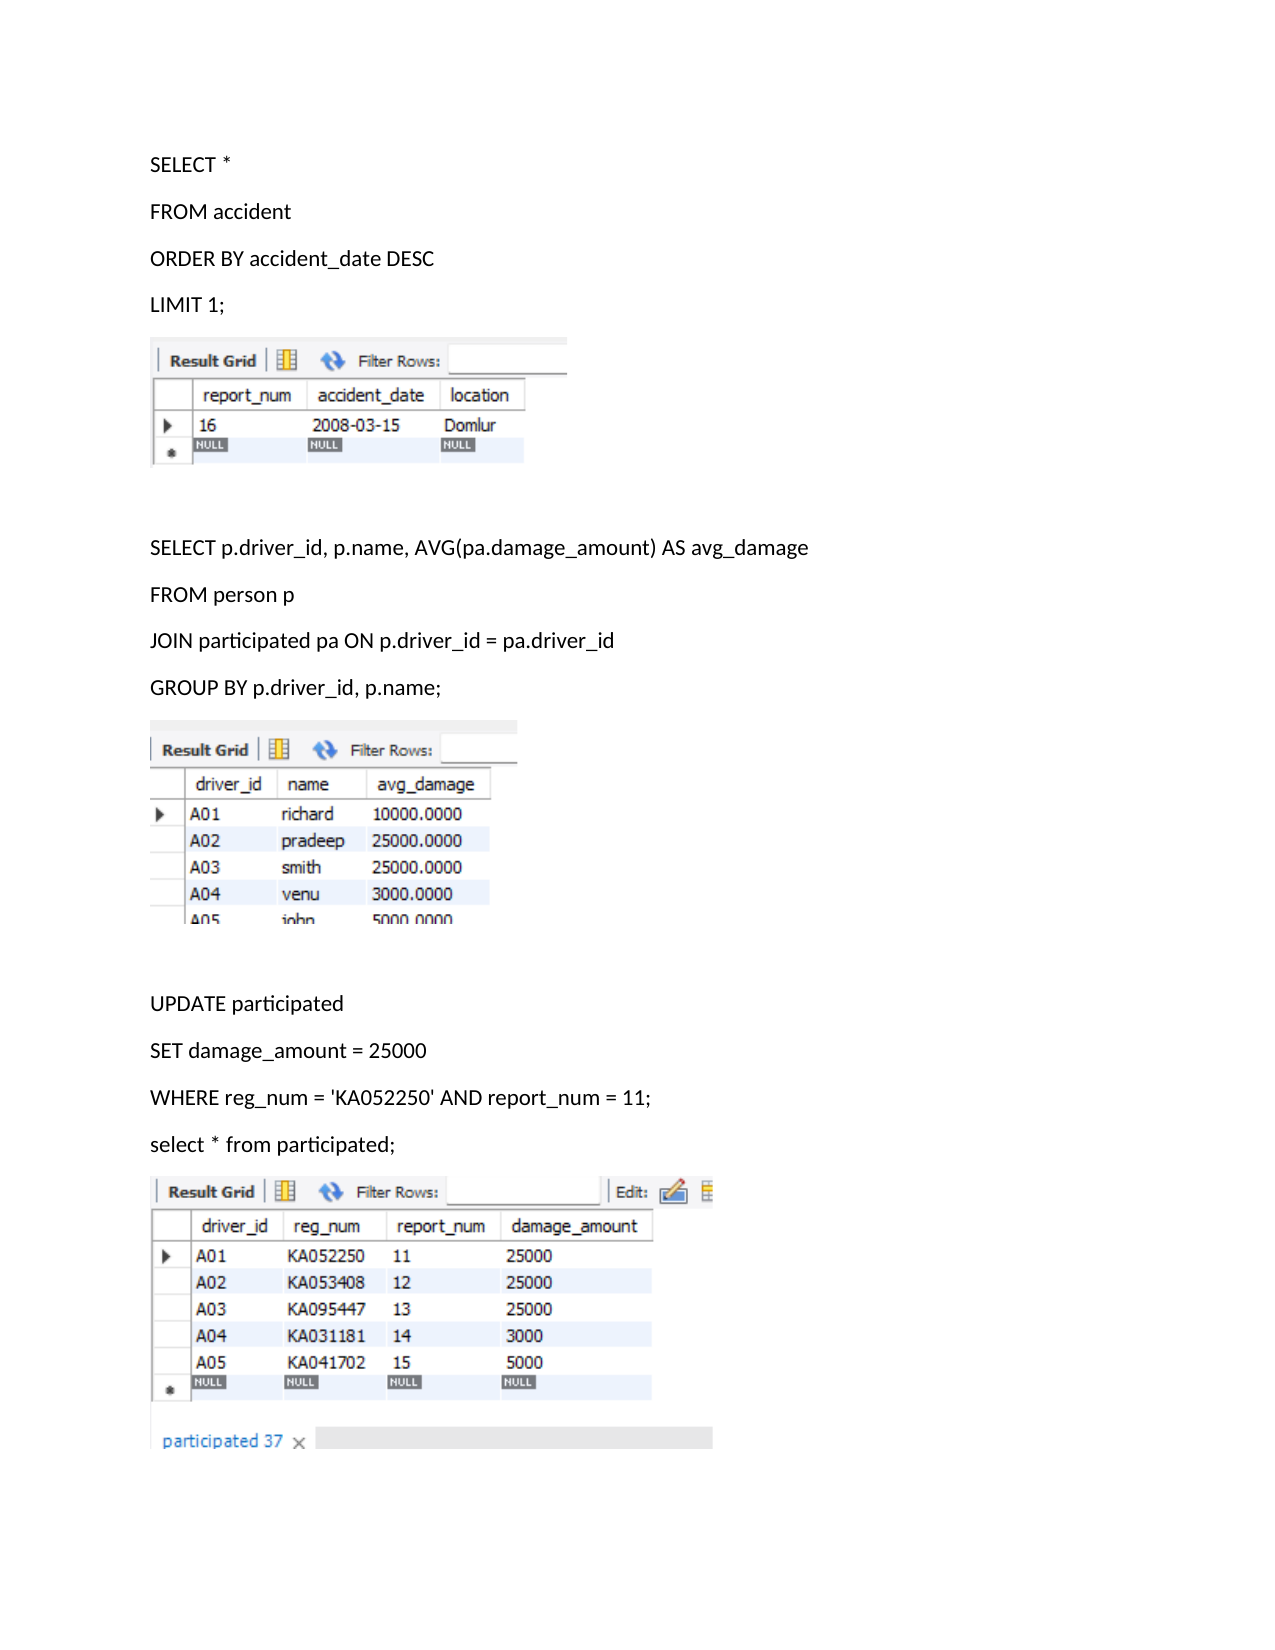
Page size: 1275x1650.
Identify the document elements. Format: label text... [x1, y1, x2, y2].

text FROM accident [150, 197, 1125, 225]
text ORDER BY accident_date DESC [150, 244, 1125, 272]
picture [150, 720, 518, 924]
text select * from participated; [150, 1130, 1125, 1158]
text UPDATE participated [150, 989, 1125, 1017]
text FROM person p [150, 580, 1125, 608]
text GROUP BY p.driver_id, p.name; [150, 673, 1125, 702]
picture [150, 337, 568, 468]
text JOIN participated pa ON p.driver_id = pa.driver_id [150, 627, 1125, 655]
text LIMIT 1; [150, 291, 1125, 319]
text SELECT * [150, 150, 1125, 178]
text SET damage_amount = 25000 [150, 1036, 1125, 1064]
text WHERE reg_num = 'KA052250' AND report_num = 11; [150, 1083, 1125, 1111]
picture [150, 1176, 713, 1449]
text SELECT p.driver_id, p.name, AVG(pa.damage_amount) AS avg_damage [150, 533, 1125, 561]
